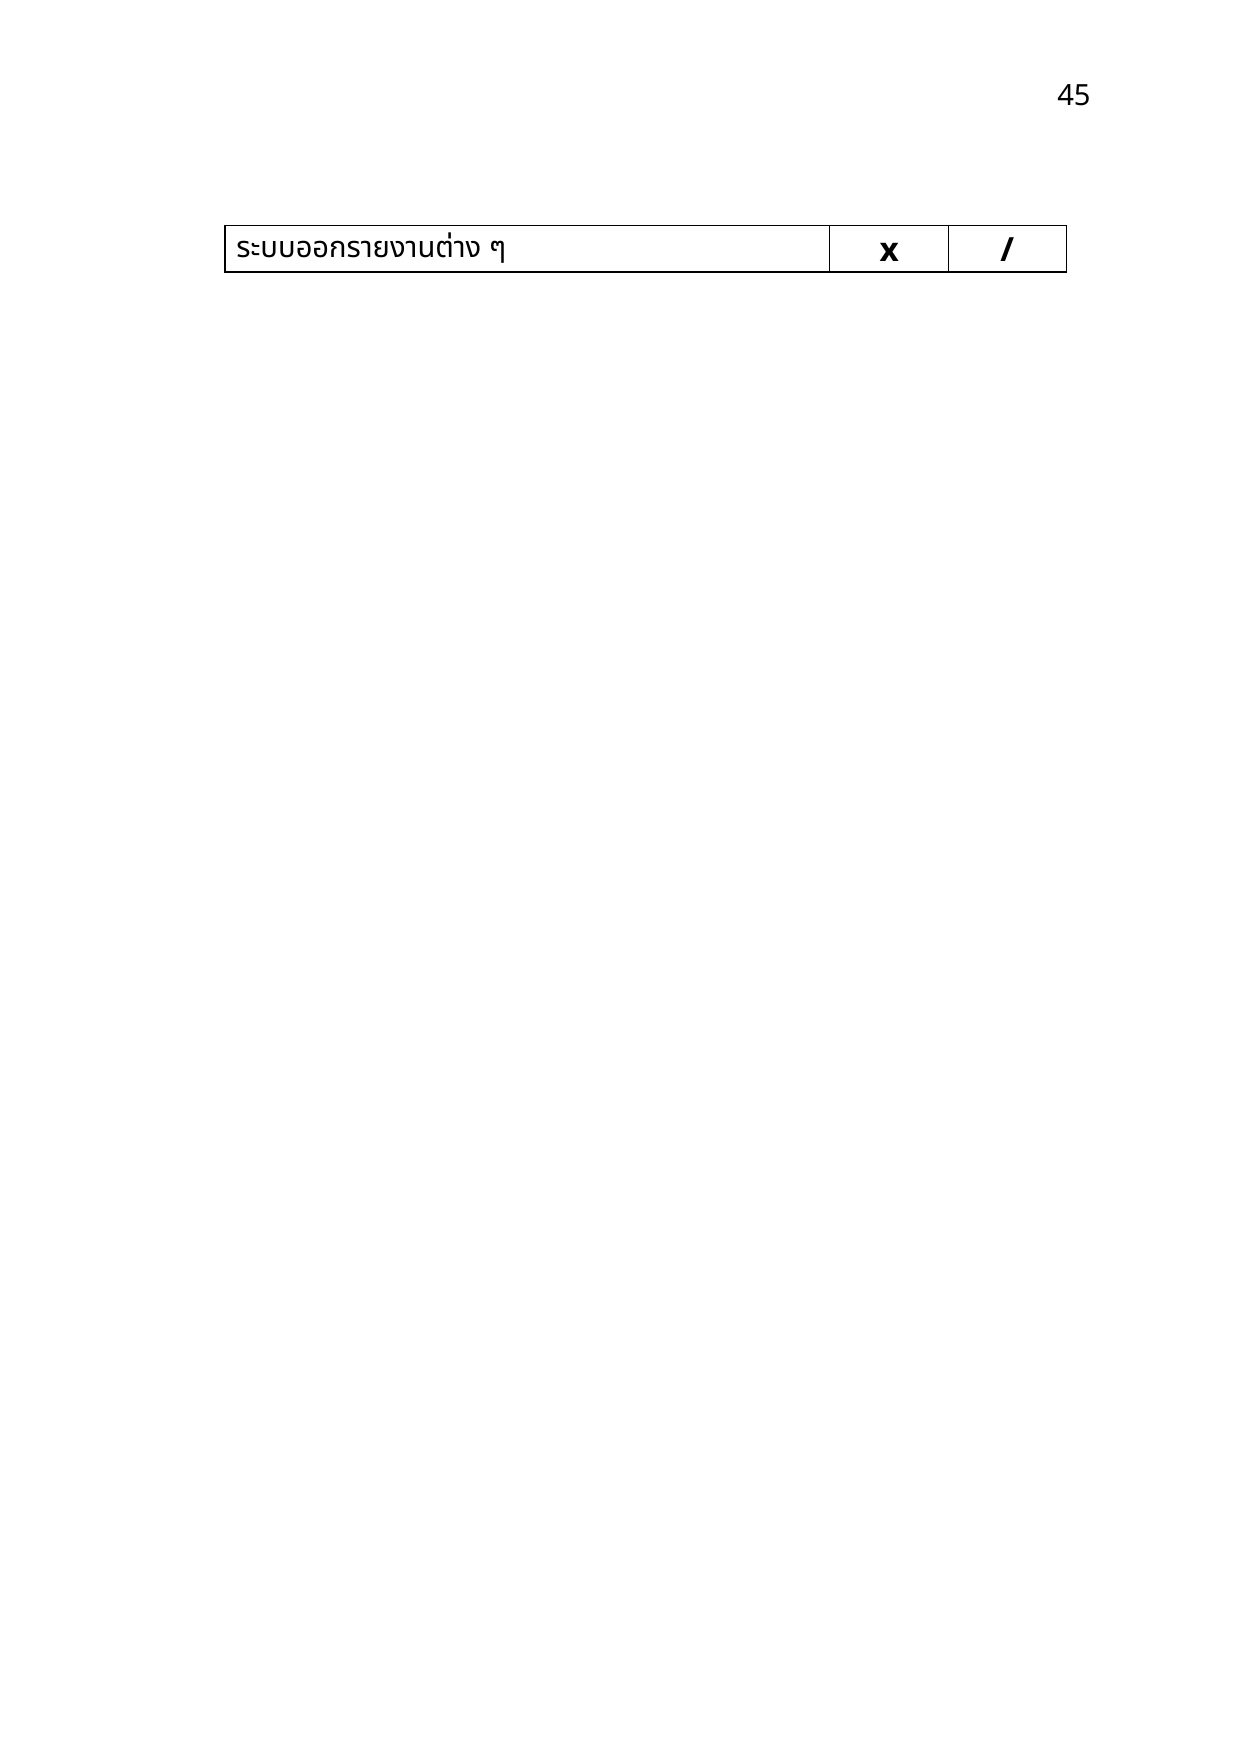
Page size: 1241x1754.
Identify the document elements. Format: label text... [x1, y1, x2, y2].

table_cell / [949, 226, 1066, 271]
table_cell ระบบออกรายงานต่าง ๆ [226, 226, 829, 271]
table_cell x [830, 226, 948, 271]
